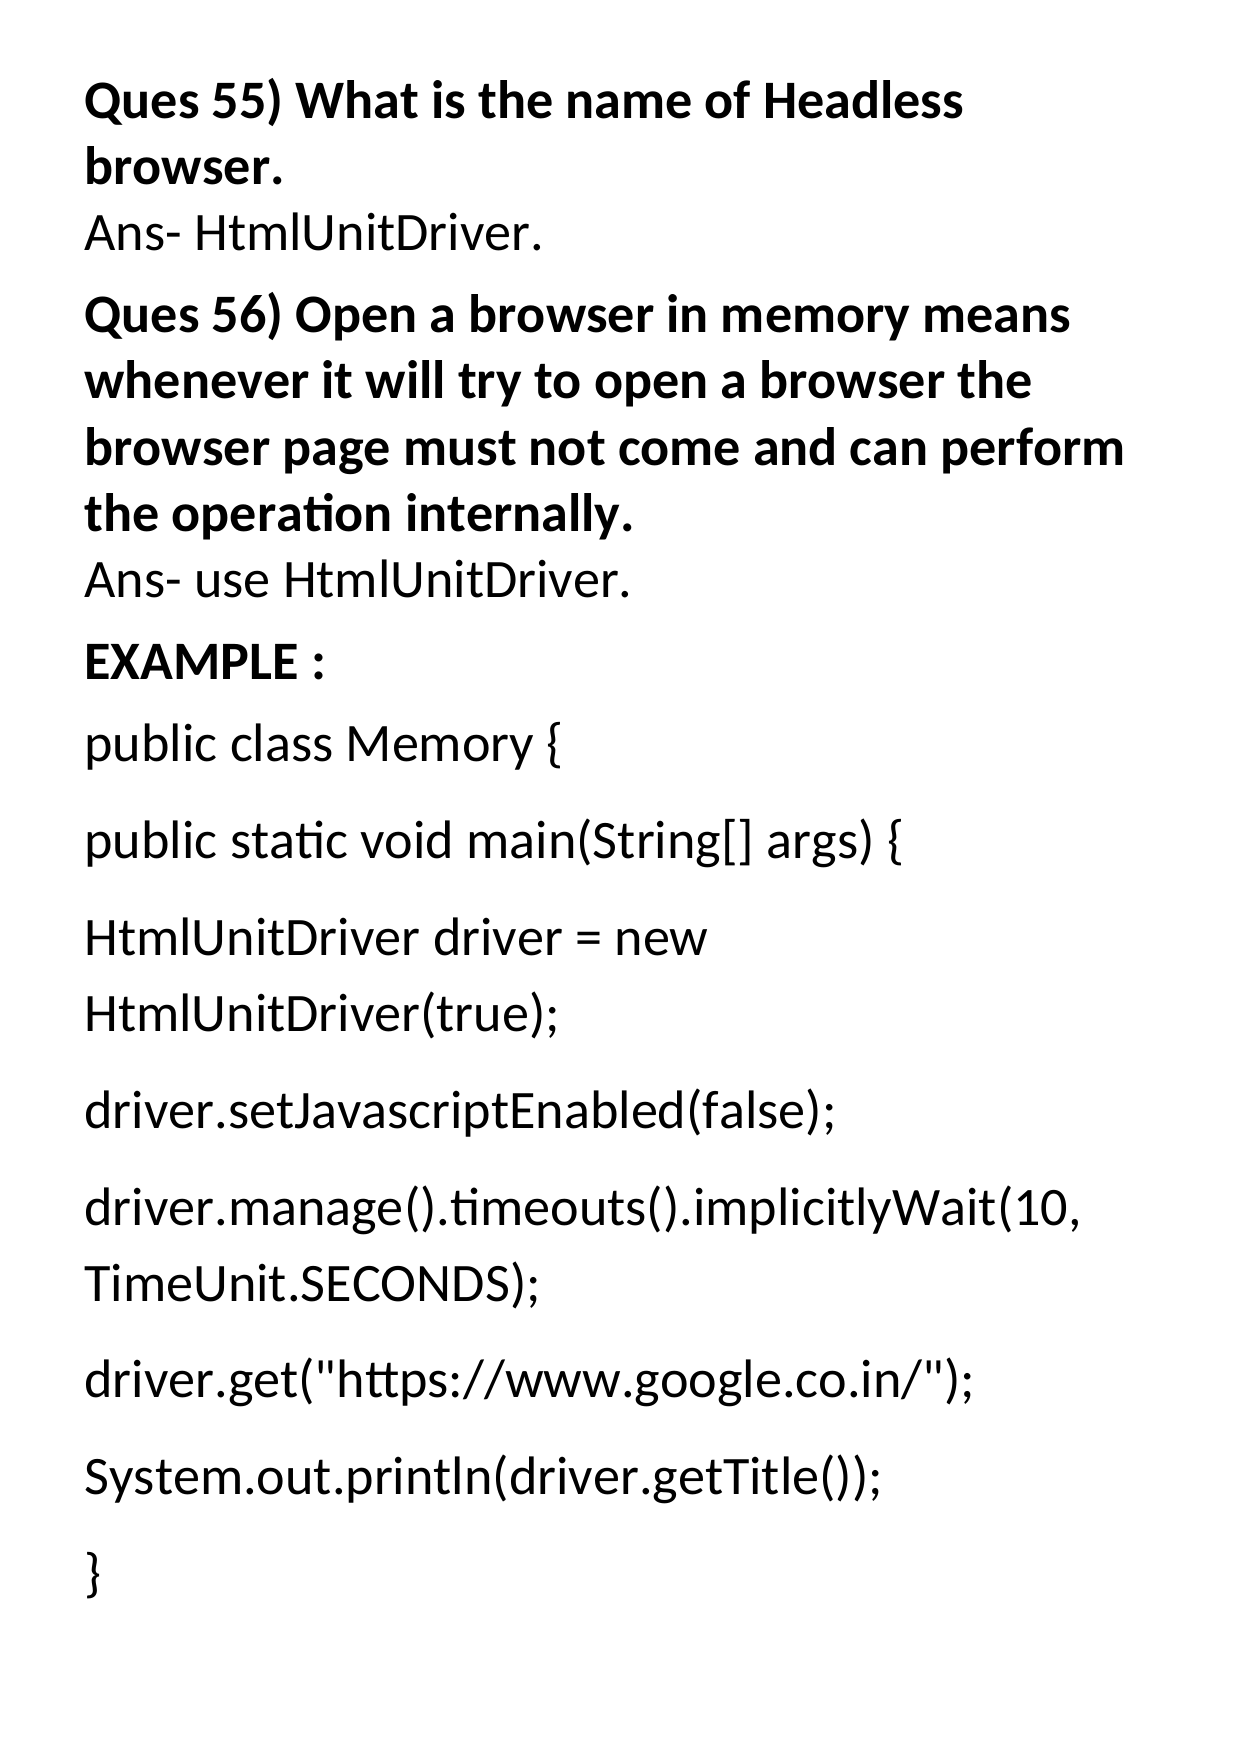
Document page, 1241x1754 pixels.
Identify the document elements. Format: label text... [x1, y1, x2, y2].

text Ques 55) What is the name of Headless browser. [84, 66, 1165, 198]
text HtmlUnitDriver driver = new HtmlUnitDriver(true); [84, 902, 1165, 1045]
text driver.get("https://www.google.co.in/"); [84, 1345, 1165, 1411]
text driver.manage().timeouts().implicitlyWait(10, TimeUnit.SECONDS); [84, 1172, 1165, 1314]
text public static void main(String[] args) { [84, 806, 1165, 872]
text Ans- use HtmlUnitDriver. [84, 544, 1165, 611]
text driver.setJavascriptEnabled(false); [84, 1075, 1165, 1142]
text } [84, 1539, 1165, 1605]
text System.out.println(driver.getTitle()); [84, 1442, 1165, 1508]
text EXAMPLE : [84, 627, 1165, 693]
text public class Memory { [84, 709, 1165, 775]
text Ques 56) Open a browser in memory means whenever it will try to open a browser the browser page must not come and can perform the operation internally. [84, 280, 1165, 544]
text Ans- HtmlUnitDriver. [84, 198, 1165, 264]
